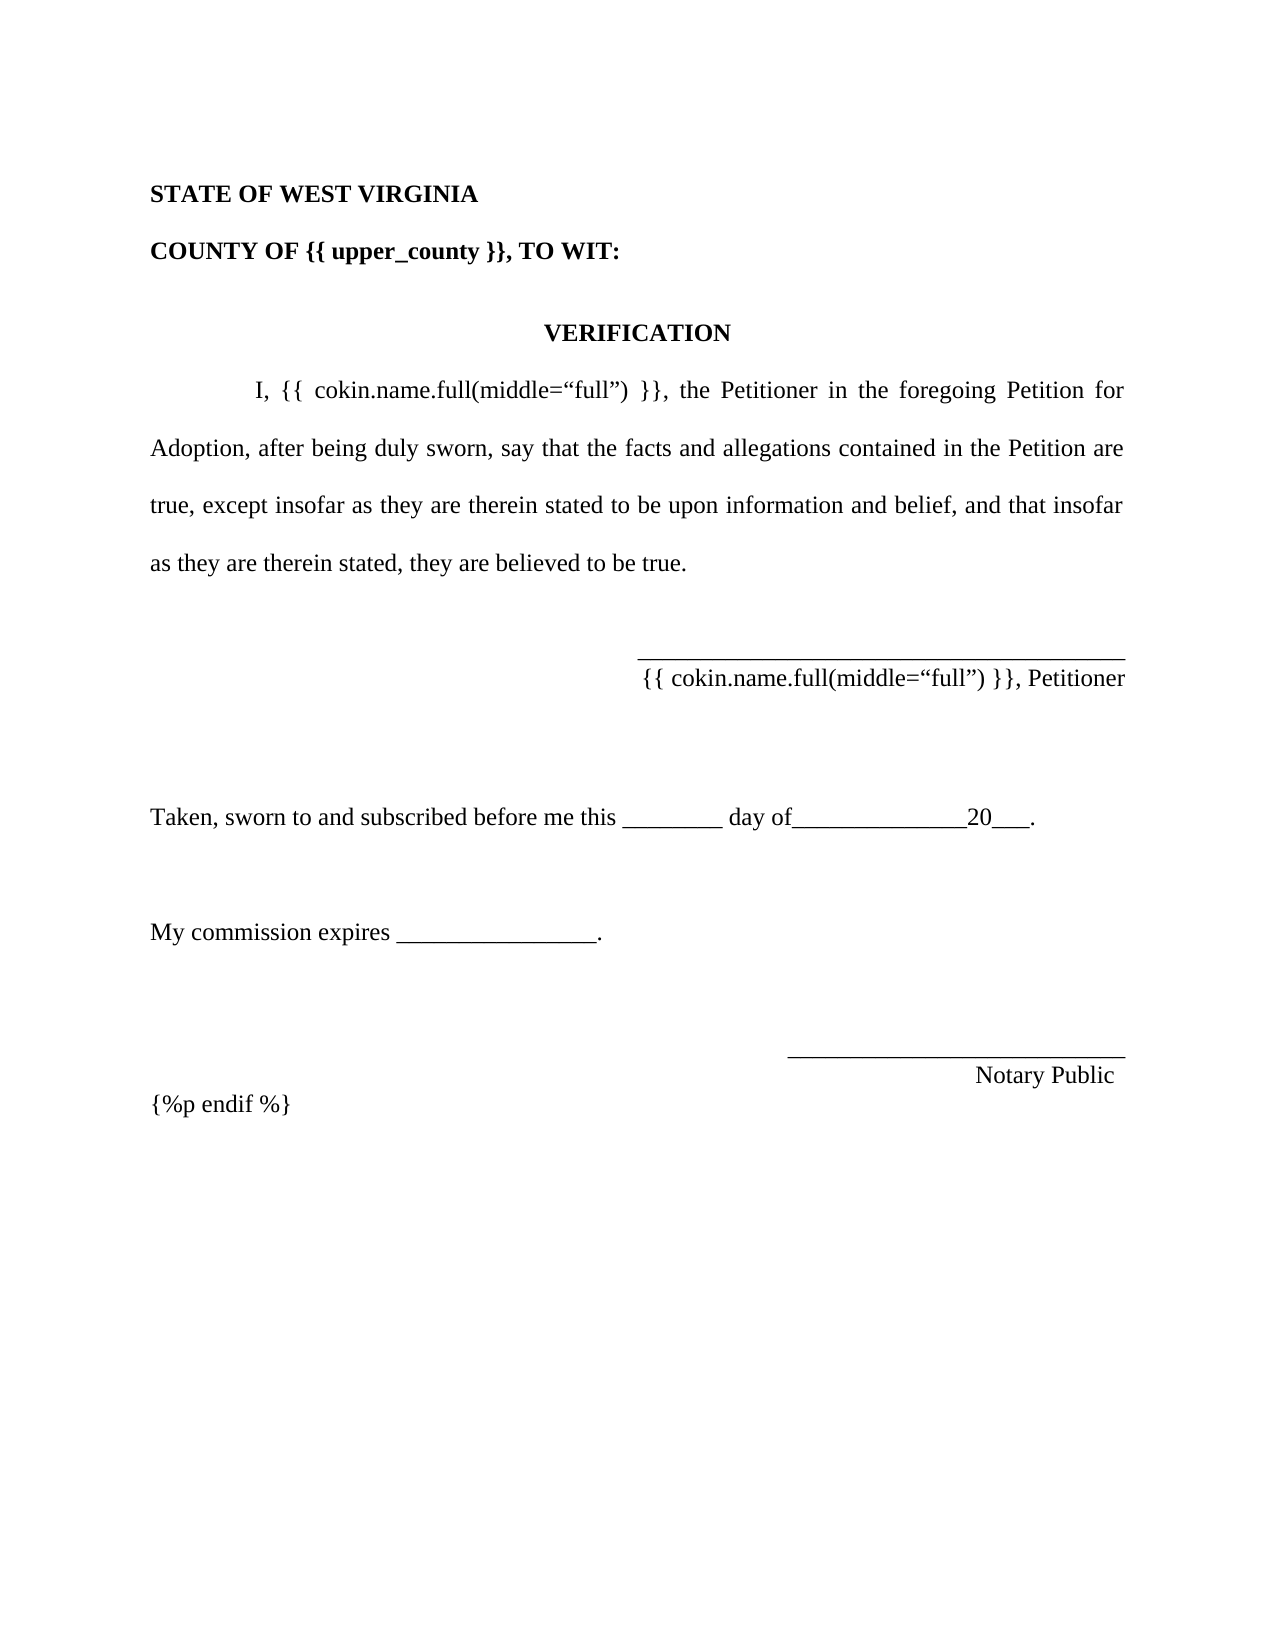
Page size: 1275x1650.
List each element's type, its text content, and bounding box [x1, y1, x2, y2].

text My commission expires ________________. [150, 917, 1125, 946]
text COUNTY OF {{ upper_county }}, TO WIT: [150, 236, 1125, 265]
text {%p endif %} [150, 1089, 1125, 1118]
text _______________________________________ [150, 634, 1125, 663]
text {{ cokin.name.full(middle=“full”) }}, Petitioner [0, 663, 1125, 692]
text VERIFICATION [150, 318, 1125, 347]
text STATE OF WEST VIRGINIA [150, 179, 1125, 207]
text ___________________________ [600, 1032, 1125, 1061]
text I, {{ cokin.name.full(middle=“full”) }}, the Petitioner in the foregoing Petition for Adoption, after being duly sworn, say that the facts and allegations contained in the Petition are true, except insofar as they are therein stated to be upon information and belief, and that insofar as they are therein stated, they are believed to be true. [150, 375, 1125, 577]
text Notary Public [150, 1061, 1125, 1089]
text Taken, sworn to and subscribed before me this ________ day of______________20___. [150, 802, 1125, 831]
